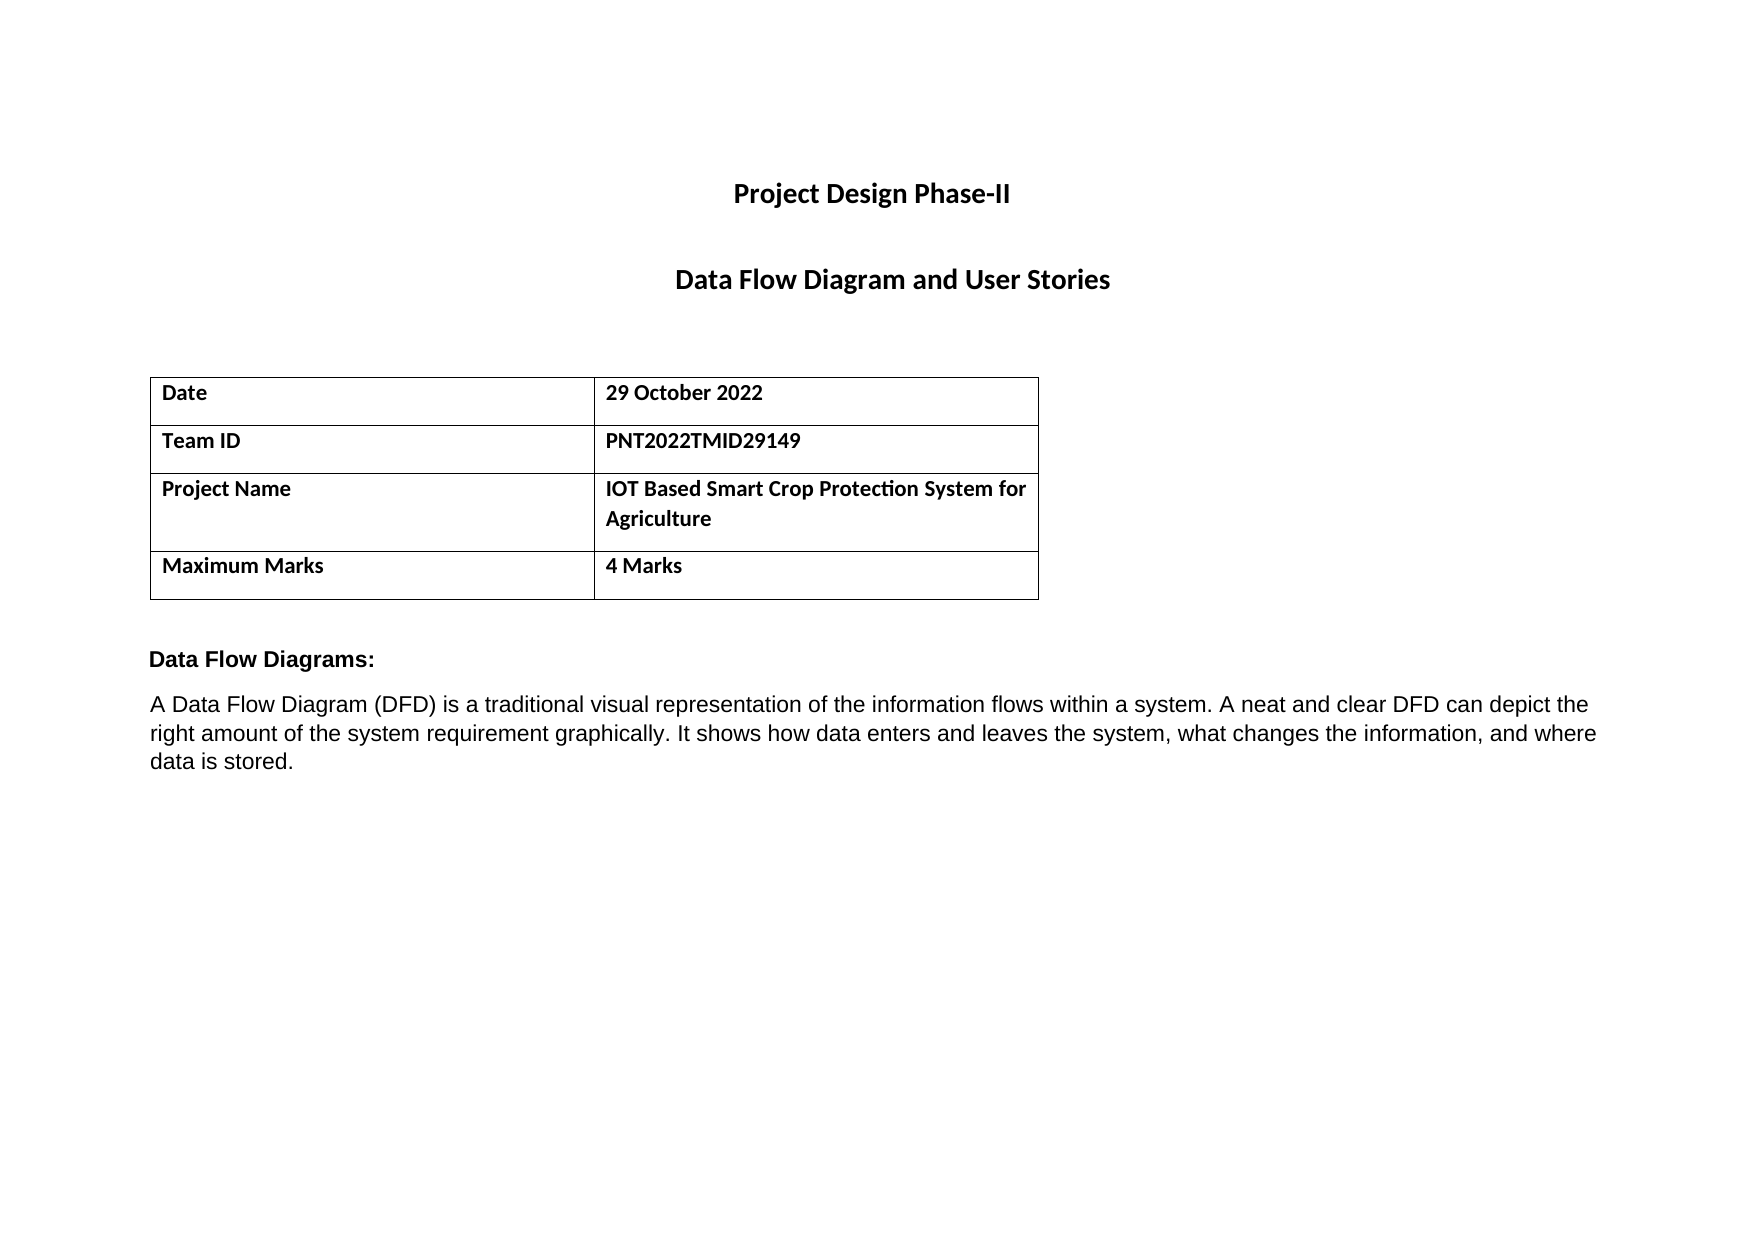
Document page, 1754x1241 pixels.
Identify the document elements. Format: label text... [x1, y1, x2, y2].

table_cell Team ID [151, 426, 594, 473]
table_cell Project Name [151, 474, 594, 551]
table_header 29 October 2022 [595, 378, 1038, 425]
text A Data Flow Diagram (DFD) is a traditional visual representation of the information flows within a system. A neat and clear DFD can depict the right amount of the system requirement graphically. It shows how data enters and leaves the system, what changes the information, and where data is stored. [150, 691, 1640, 774]
subtitle Project Design Phase-II [150, 175, 1640, 211]
table_cell IOT Based Smart Crop Protection System for Agriculture [595, 474, 1038, 551]
table_cell Maximum Marks [151, 552, 594, 598]
table_cell PNT2022TMID29149 [595, 426, 1038, 473]
table_cell 4 Marks [595, 552, 1038, 598]
table_header Date [151, 378, 594, 425]
subtitle Data Flow Diagram and User Stories [150, 261, 1640, 297]
text Data Flow Diagrams: [148, 646, 1640, 672]
